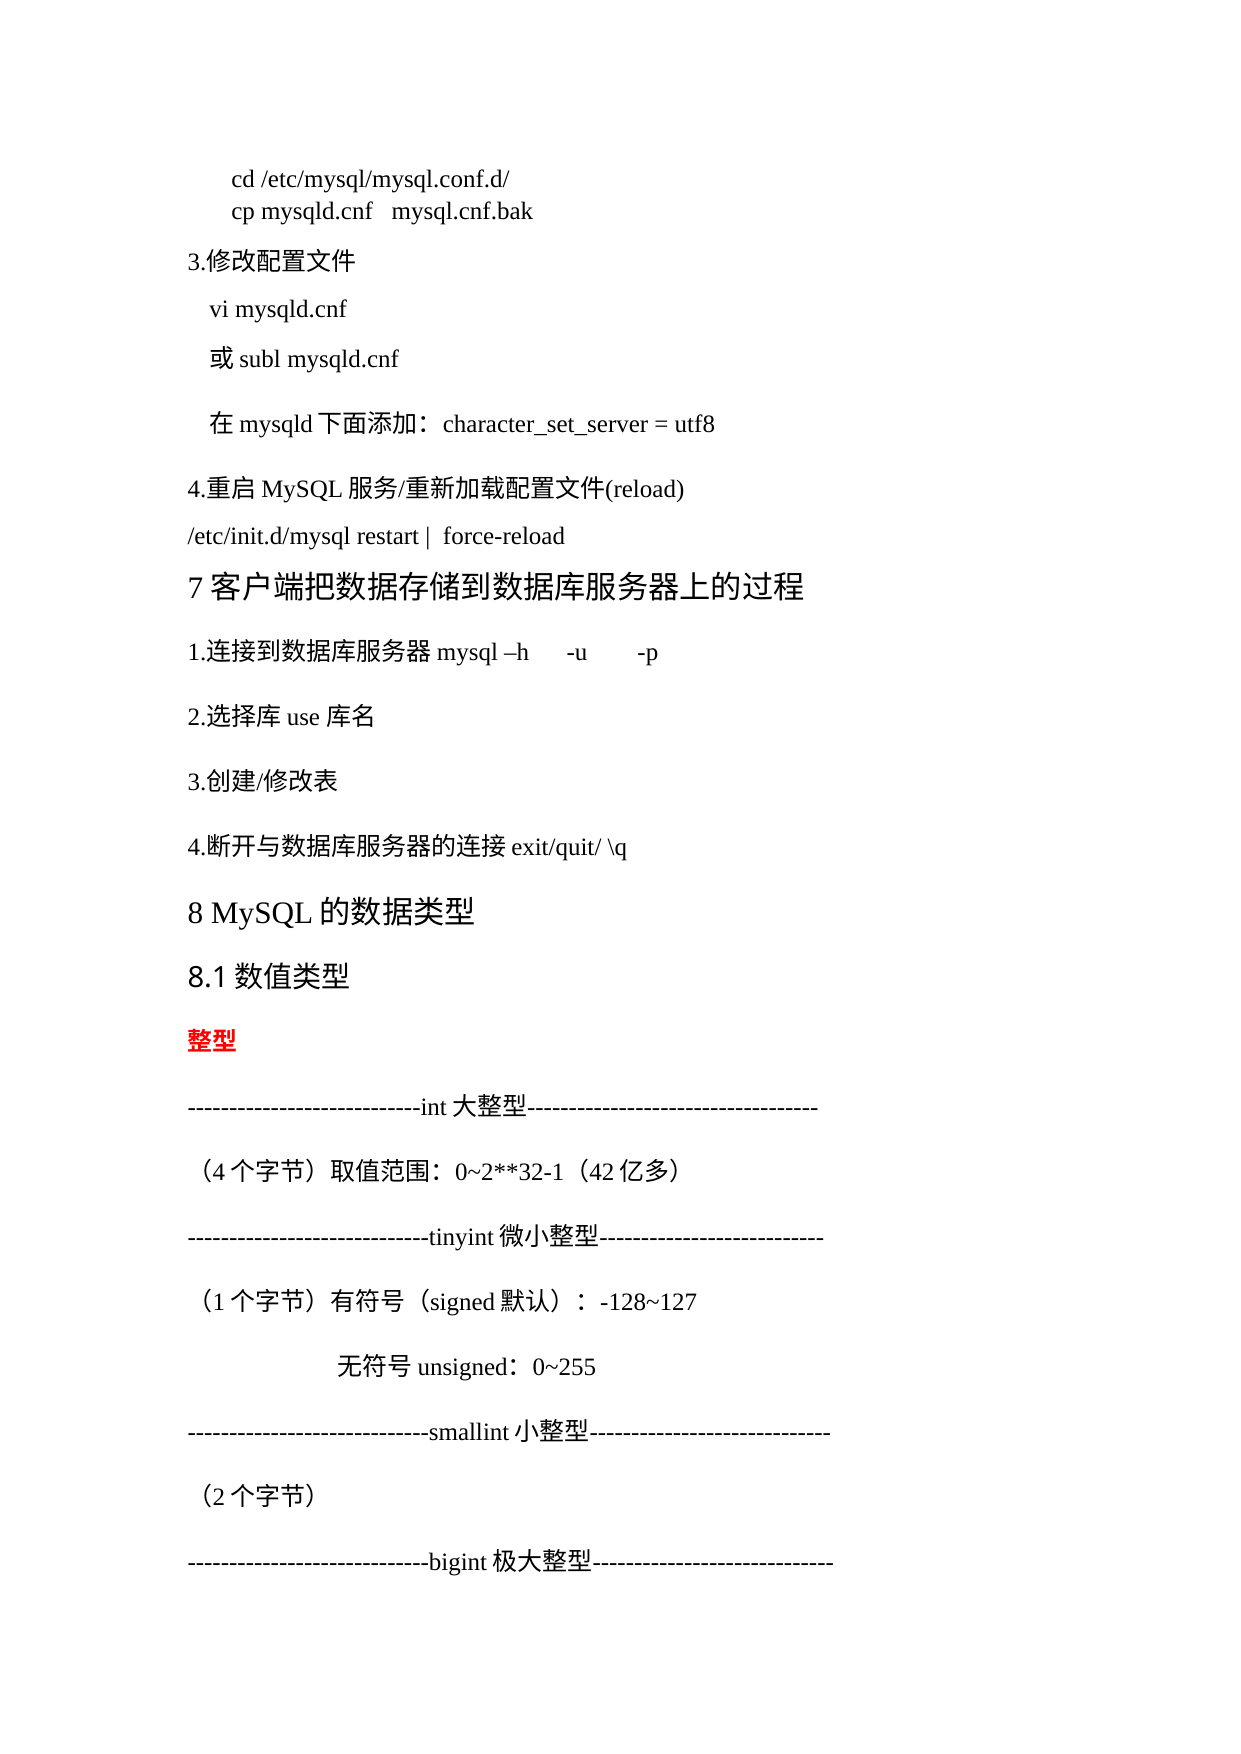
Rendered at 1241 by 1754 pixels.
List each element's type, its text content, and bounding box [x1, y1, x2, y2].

text 8 MySQL的数据类型 [187, 877, 1053, 942]
text （4个字节）取值范围：0~2**32-1（42亿多） [187, 1137, 1053, 1202]
text vi mysqld.cnf [209, 292, 1053, 324]
text 8.1数值类型 [187, 942, 1053, 1007]
text （2个字节） [187, 1462, 1053, 1527]
text cd /etc/mysql/mysql.conf.d/ [187, 162, 1053, 194]
text -----------------------------bigint极大整型----------------------------- [187, 1527, 1053, 1592]
text 3.修改配置文件 [187, 227, 1053, 292]
text 7 客户端把数据存储到数据库服务器上的过程 [187, 552, 1053, 617]
text 整型 [187, 1007, 1053, 1072]
text cp mysqld.cnf mysql.cnf.bak [187, 194, 1053, 227]
text 2.选择库 use 库名 [187, 682, 1053, 747]
text /etc/init.d/mysql restart | force-reload [187, 519, 1053, 552]
text 3.创建/修改表 [187, 747, 1053, 812]
text （1个字节）有符号（signed默认）：-128~127 [187, 1267, 1053, 1332]
text 4.重启MySQL服务/重新加载配置文件(reload) [187, 454, 1053, 519]
text 无符号unsigned：0~255 [187, 1332, 1053, 1397]
text -----------------------------smallint小整型----------------------------- [187, 1397, 1053, 1462]
text 或subl mysqld.cnf [209, 324, 1053, 389]
text 1.连接到数据库服务器 mysql –h -u -p [187, 617, 1053, 682]
text 在mysqld下面添加：character_set_server = utf8 [209, 389, 1053, 454]
text ----------------------------int大整型----------------------------------- [187, 1072, 1053, 1137]
text -----------------------------tinyint微小整型--------------------------- [187, 1202, 1053, 1267]
text 4.断开与数据库服务器的连接exit/quit/ \q [187, 812, 1053, 877]
